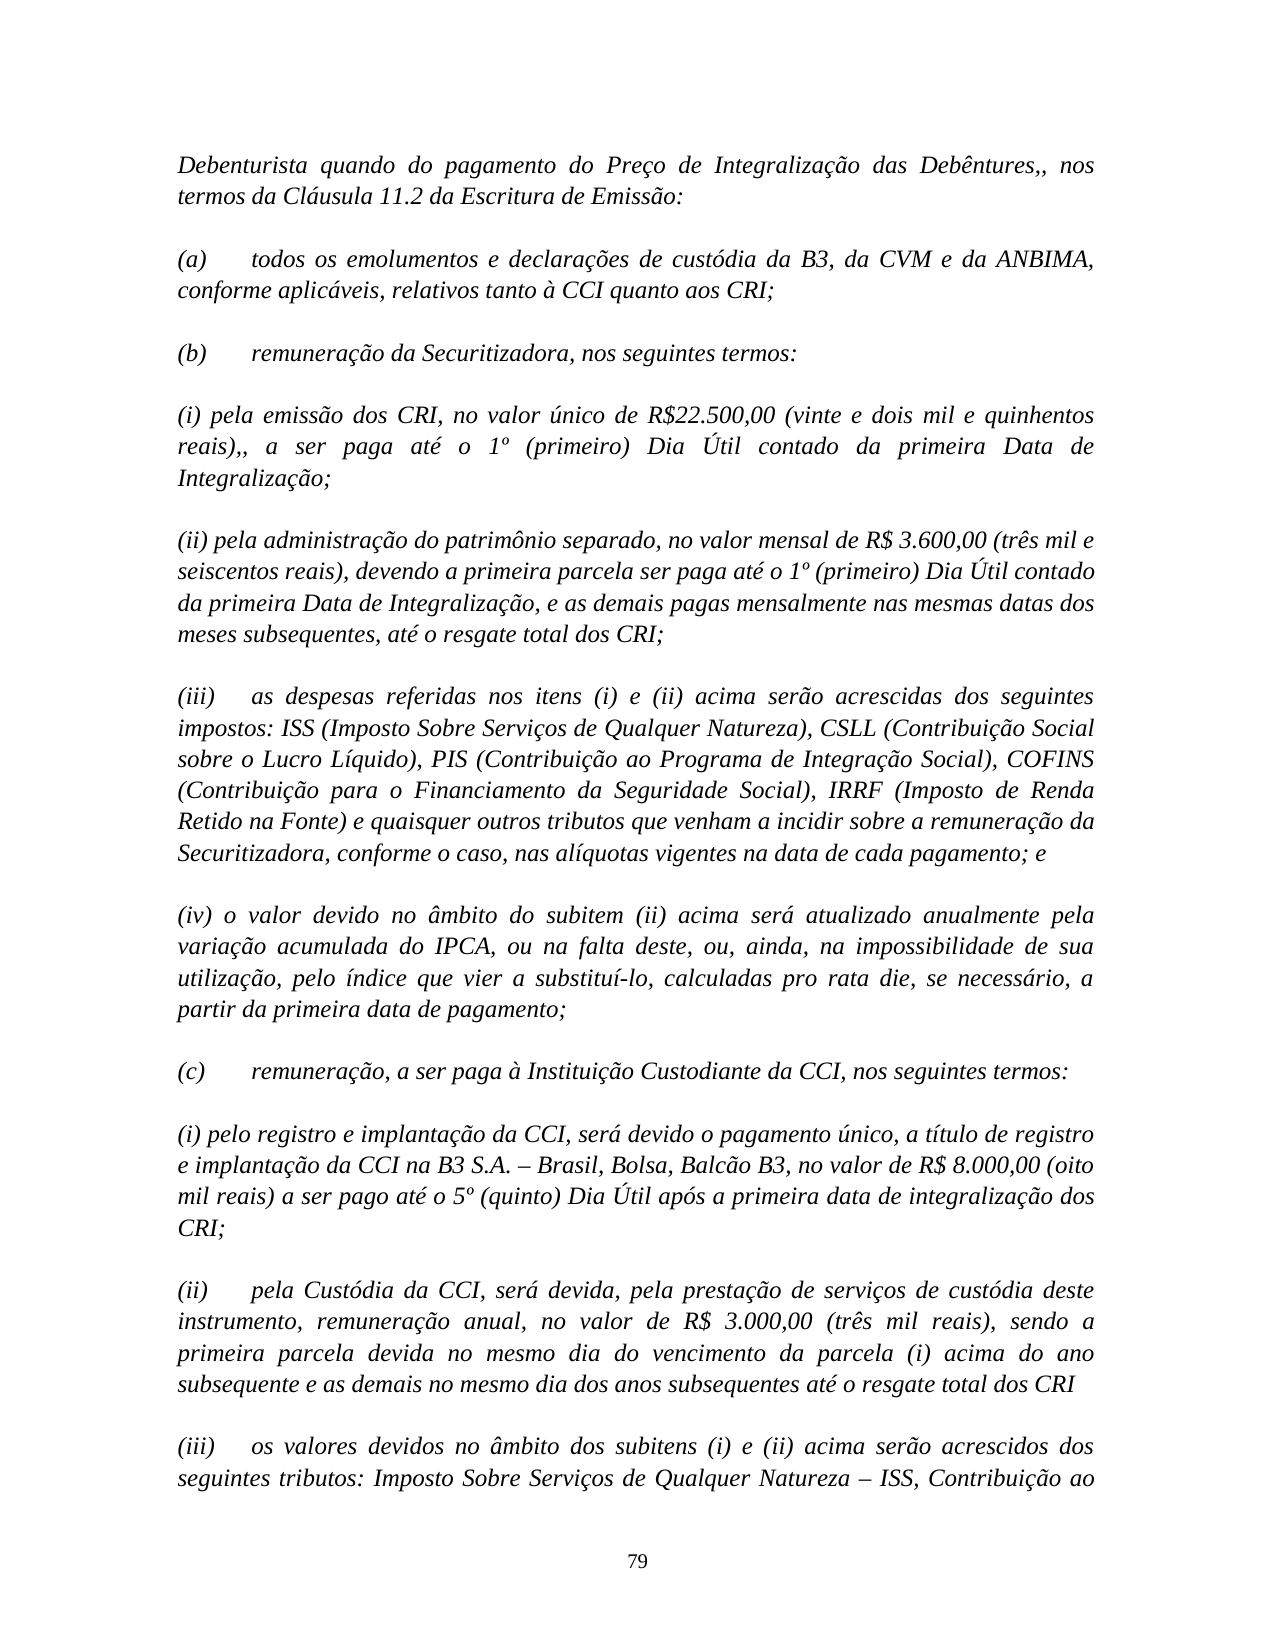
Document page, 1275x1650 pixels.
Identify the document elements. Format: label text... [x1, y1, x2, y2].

text (ii) pela Custódia da CCI, será devida, pela prestação de serviços de custódia deste instrumento, remuneração anual, no valor de R$ 3.000,00 (três mil reais), sendo a primeira parcela devida no mesmo dia do vencimento da parcela (i) acima do ano subsequente e as demais no mesmo dia dos anos subsequentes até o resgate total dos CRI [177, 1273, 1098, 1398]
text (i) pelo registro e implantação da CCI, será devido o pagamento único, a título de registro e implantação da CCI na B3 S.A. – Brasil, Bolsa, Balcão B3, no valor de R$ 8.000,00 (oito mil reais) a ser pago até o 5º (quinto) Dia Útil após a primeira data de integralização dos CRI; [177, 1116, 1098, 1241]
text (a) todos os emolumentos e declarações de custódia da B3, da CVM e da ANBIMA, conforme aplicáveis, relativos tanto à CCI quanto aos CRI; [177, 241, 1098, 304]
text (i) pela emissão dos CRI, no valor único de R$22.500,00 (vinte e dois mil e quinhentos reais),, a ser paga até o 1º (primeiro) Dia Útil contado da primeira Data de Integralização; [177, 398, 1098, 491]
text (b) remuneração da Securitizadora, nos seguintes termos: [177, 335, 1098, 366]
text (ii) pela administração do patrimônio separado, no valor mensal de R$ 3.600,00 (três mil e seiscentos reais), devendo a primeira parcela ser paga até o 1º (primeiro) Dia Útil contado da primeira Data de Integralização, e as demais pagas mensalmente nas mesmas datas dos meses subsequentes, até o resgate total dos CRI; [177, 523, 1098, 648]
text (iii) as despesas referidas nos itens (i) e (ii) acima serão acrescidas dos seguintes impostos: ISS (Imposto Sobre Serviços de Qualquer Natureza), CSLL (Contribuição Social sobre o Lucro Líquido), PIS (Contribuição ao Programa de Integração Social), COFINS (Contribuição para o Financiamento da Seguridade Social), IRRF (Imposto de Renda Retido na Fonte) e quaisquer outros tributos que venham a incidir sobre a remuneração da Securitizadora, conforme o caso, nas alíquotas vigentes na data de cada pagamento; e [177, 679, 1098, 866]
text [177, 148, 1098, 210]
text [177, 1429, 1098, 1491]
text (c) remuneração, a ser paga à Instituição Custodiante da CCI, nos seguintes termos: [177, 1054, 1098, 1085]
text (iv) o valor devido no âmbito do subitem (ii) acima será atualizado anualmente pela variação acumulada do IPCA, ou na falta deste, ou, ainda, na impossibilidade de sua utilização, pelo índice que vier a substituí-lo, calculadas pro rata die, se necessário, a partir da primeira data de pagamento; [177, 898, 1098, 1023]
